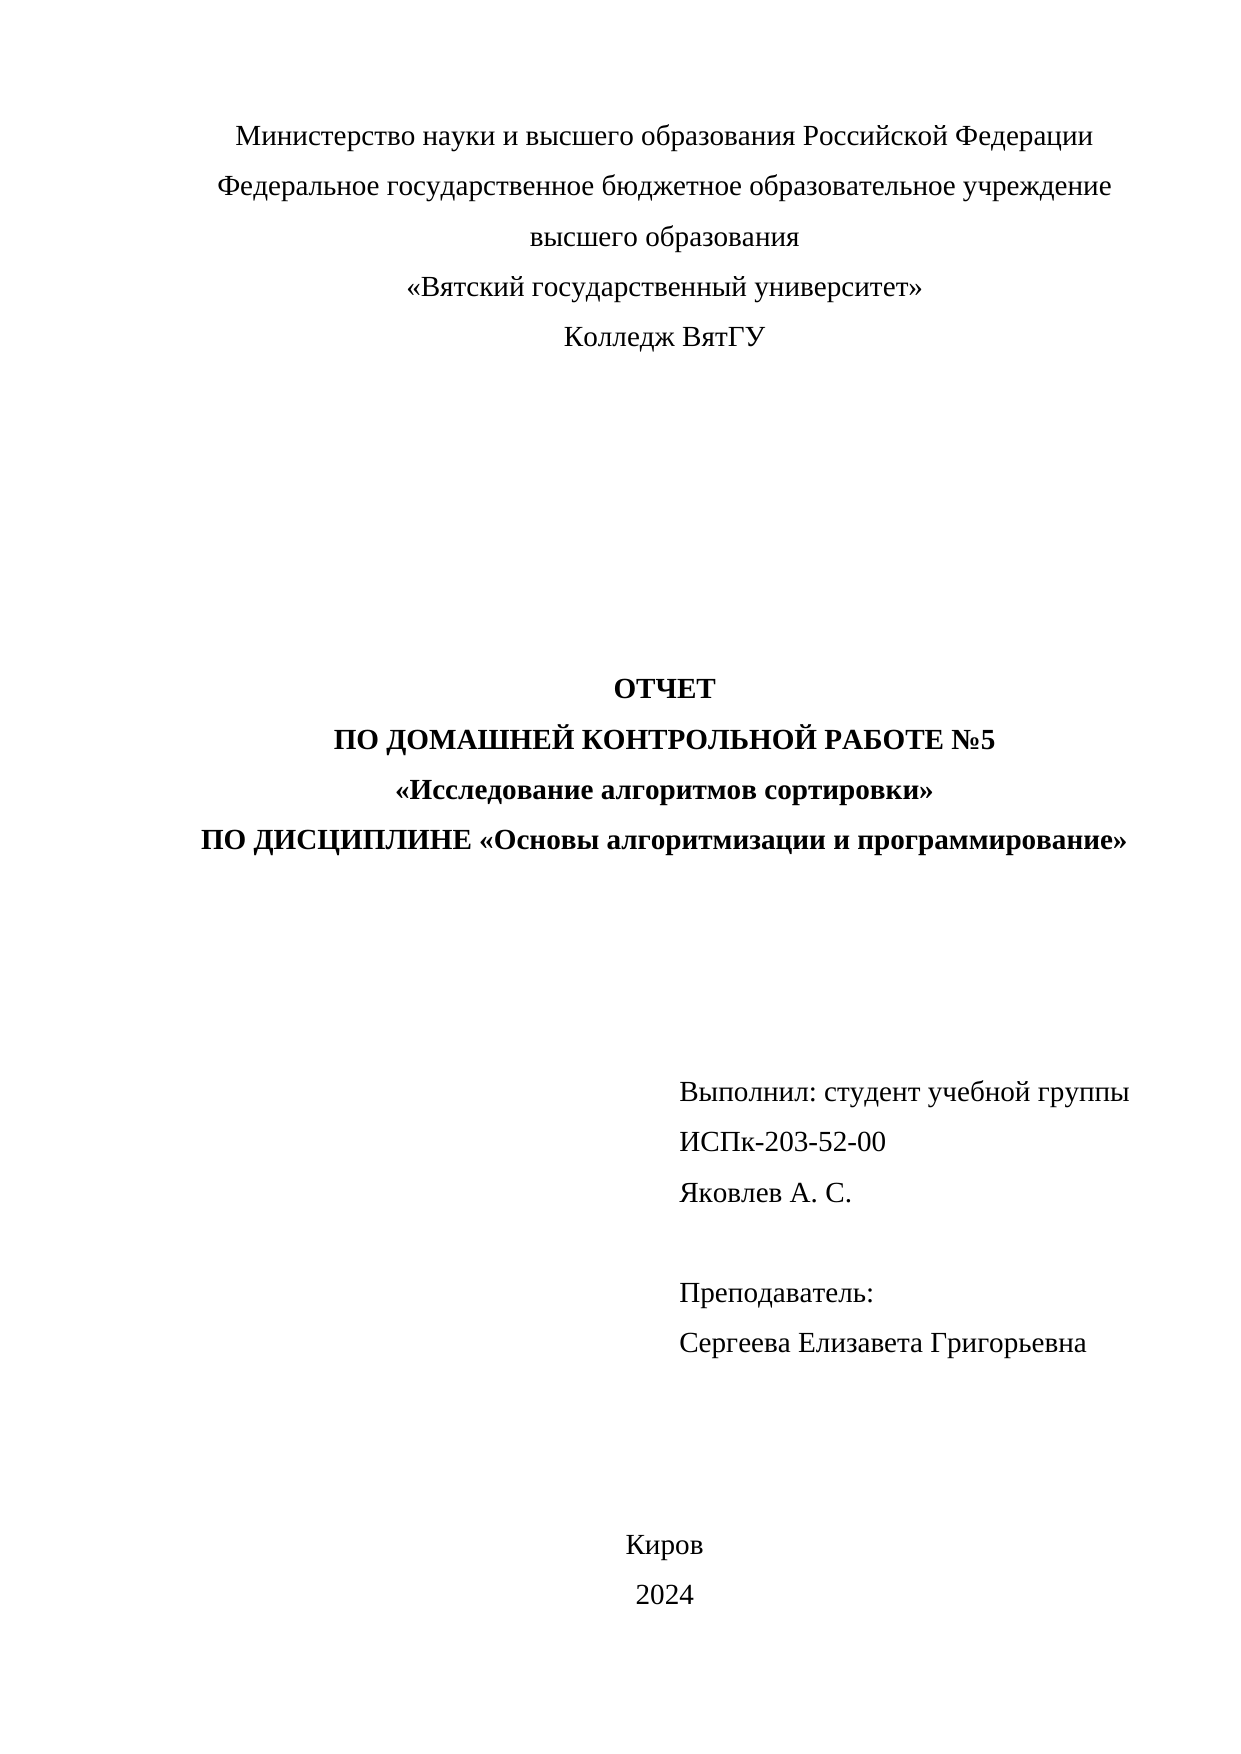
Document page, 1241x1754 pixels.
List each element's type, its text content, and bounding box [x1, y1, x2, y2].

text Министерство науки и высшего образования Российской Федерации [177, 118, 1152, 152]
text Яковлев А. С. [679, 1175, 1152, 1208]
text Киров [177, 1527, 1152, 1560]
text «Вятский государственный университет» [177, 269, 1152, 303]
text Федеральное государственное бюджетное образовательное учреждение [177, 168, 1152, 202]
text Колледж ВятГУ [177, 319, 1152, 353]
text Сергеева Елизавета Григорьевна [679, 1326, 1152, 1359]
text ИСПк-203-52-00 [679, 1124, 1152, 1158]
text высшего образования [177, 219, 1152, 252]
text Преподаватель: [679, 1275, 1152, 1309]
text ПО ДИСЦИПЛИНЕ «Основы алгоритмизации и программирование» [177, 822, 1152, 856]
text ОТЧЕТ [177, 672, 1152, 705]
text 2024 [177, 1577, 1152, 1611]
text «Исследование алгоритмов сортировки» [177, 772, 1152, 806]
text ПО ДОМАШНЕЙ КОНТРОЛЬНОЙ РАБОТЕ №5 [177, 722, 1152, 755]
text Выполнил: студент учебной группы [679, 1074, 1152, 1108]
